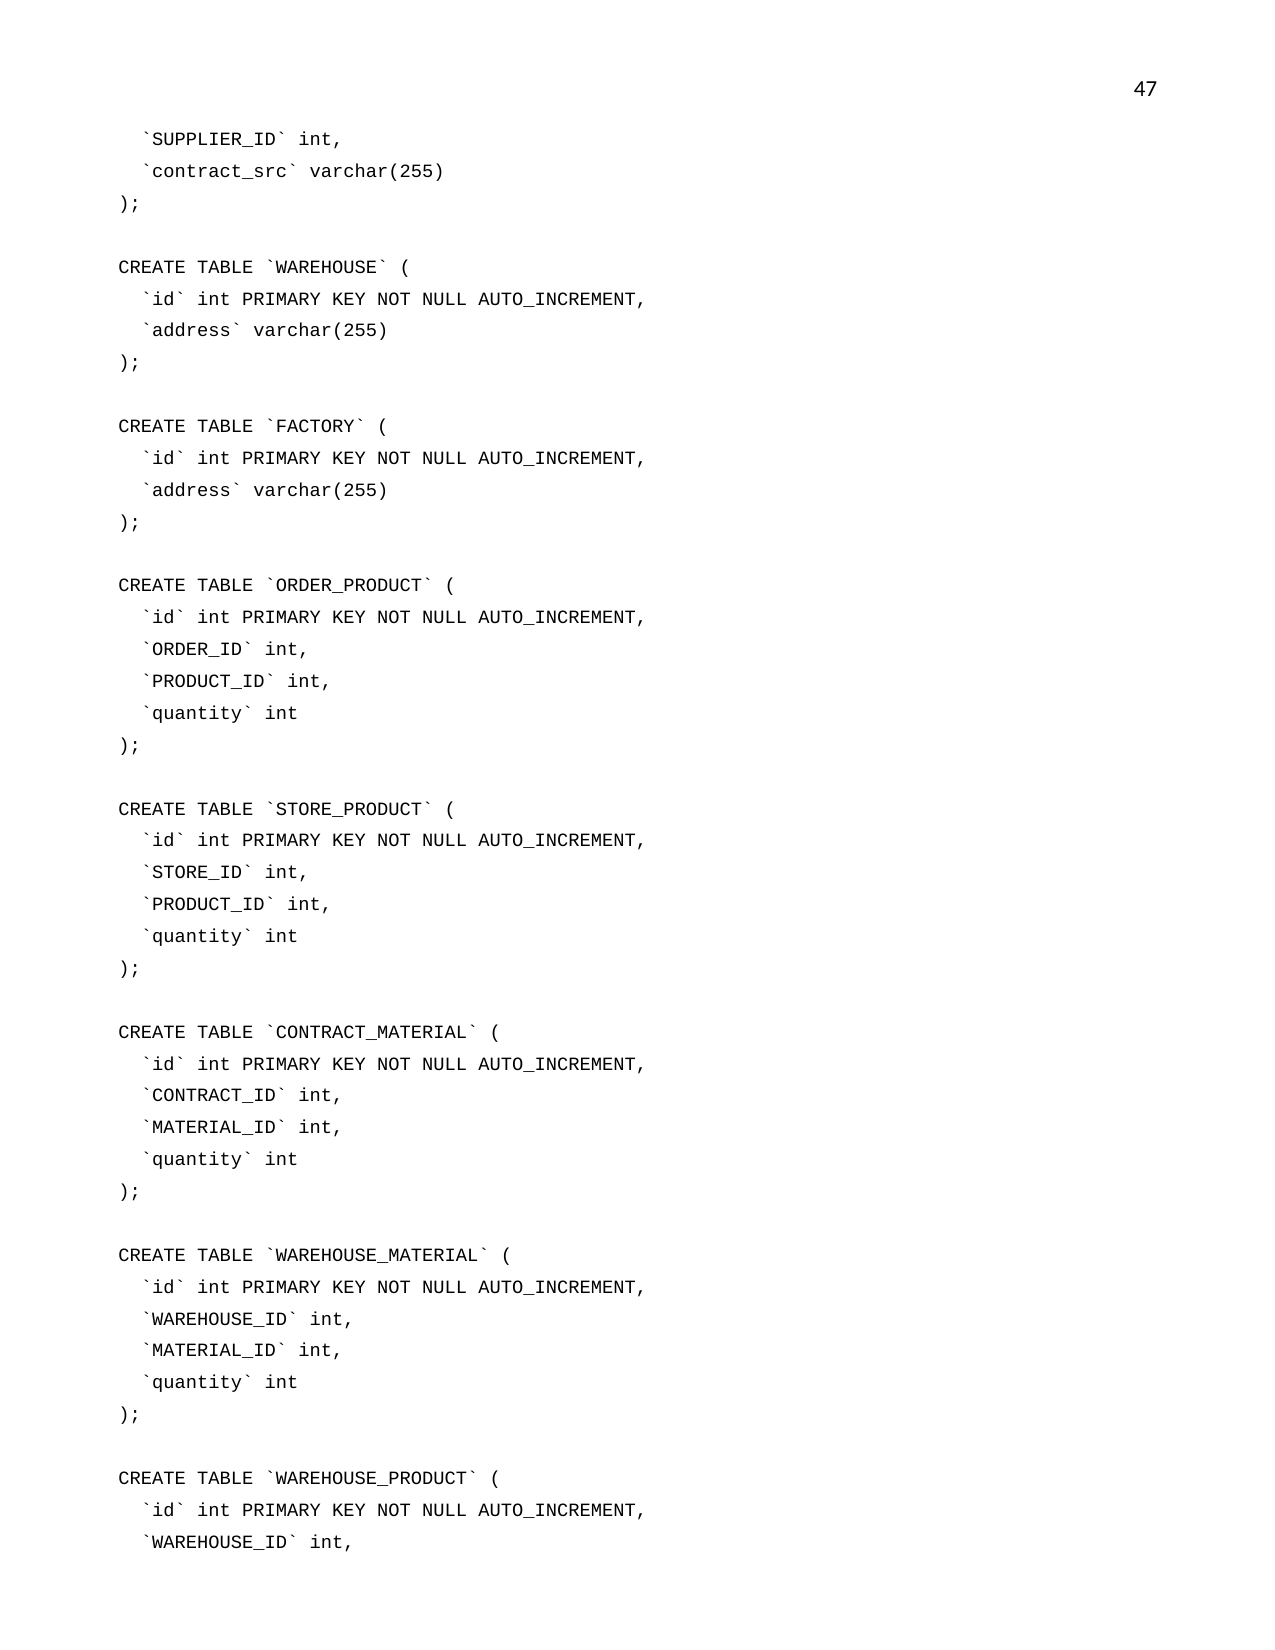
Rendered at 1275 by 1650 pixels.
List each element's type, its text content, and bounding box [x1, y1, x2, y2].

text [118, 289, 1157, 311]
text `WAREHOUSE_ID` int, [118, 1532, 1157, 1554]
text ); [118, 959, 1157, 980]
text CREATE TABLE `ORDER_PRODUCT` ( [118, 576, 1157, 597]
text `STORE_ID` int, [118, 863, 1157, 884]
text `PRODUCT_ID` int, [118, 895, 1157, 916]
text CREATE TABLE `STORE_PRODUCT` ( [118, 799, 1157, 821]
text `quantity` int [118, 1373, 1157, 1394]
text ); [118, 353, 1157, 374]
text `SUPPLIER_ID` int, [118, 130, 1157, 151]
text CREATE TABLE `CONTRACT_MATERIAL` ( [118, 1022, 1157, 1044]
text `CONTRACT_ID` int, [118, 1086, 1157, 1107]
text `contract_src` varchar(255) [118, 162, 1157, 183]
text ); [118, 1405, 1157, 1426]
text ); [118, 1182, 1157, 1203]
text `address` varchar(255) [118, 321, 1157, 342]
text `MATERIAL_ID` int, [118, 1118, 1157, 1139]
text ); [118, 736, 1157, 757]
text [118, 1277, 1157, 1299]
text ); [118, 194, 1157, 215]
text `quantity` int [118, 704, 1157, 725]
text `quantity` int [118, 1150, 1157, 1171]
text ); [118, 512, 1157, 534]
text `id` int PRIMARY KEY NOT NULL AUTO_INCREMENT, [118, 831, 1157, 852]
text CREATE TABLE `WAREHOUSE_PRODUCT` ( [118, 1469, 1157, 1490]
text `PRODUCT_ID` int, [118, 672, 1157, 693]
text `WAREHOUSE_ID` int, [118, 1309, 1157, 1331]
text CREATE TABLE `FACTORY` ( [118, 417, 1157, 438]
text CREATE TABLE `WAREHOUSE` ( [118, 257, 1157, 279]
text `MATERIAL_ID` int, [118, 1341, 1157, 1362]
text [118, 1501, 1157, 1522]
text `id` int PRIMARY KEY NOT NULL AUTO_INCREMENT, [118, 608, 1157, 629]
text `ORDER_ID` int, [118, 640, 1157, 661]
text `quantity` int [118, 927, 1157, 948]
text CREATE TABLE `WAREHOUSE_MATERIAL` ( [118, 1246, 1157, 1267]
text `address` varchar(255) [118, 481, 1157, 502]
text `id` int PRIMARY KEY NOT NULL AUTO_INCREMENT, [118, 1054, 1157, 1076]
text `id` int PRIMARY KEY NOT NULL AUTO_INCREMENT, [118, 449, 1157, 470]
